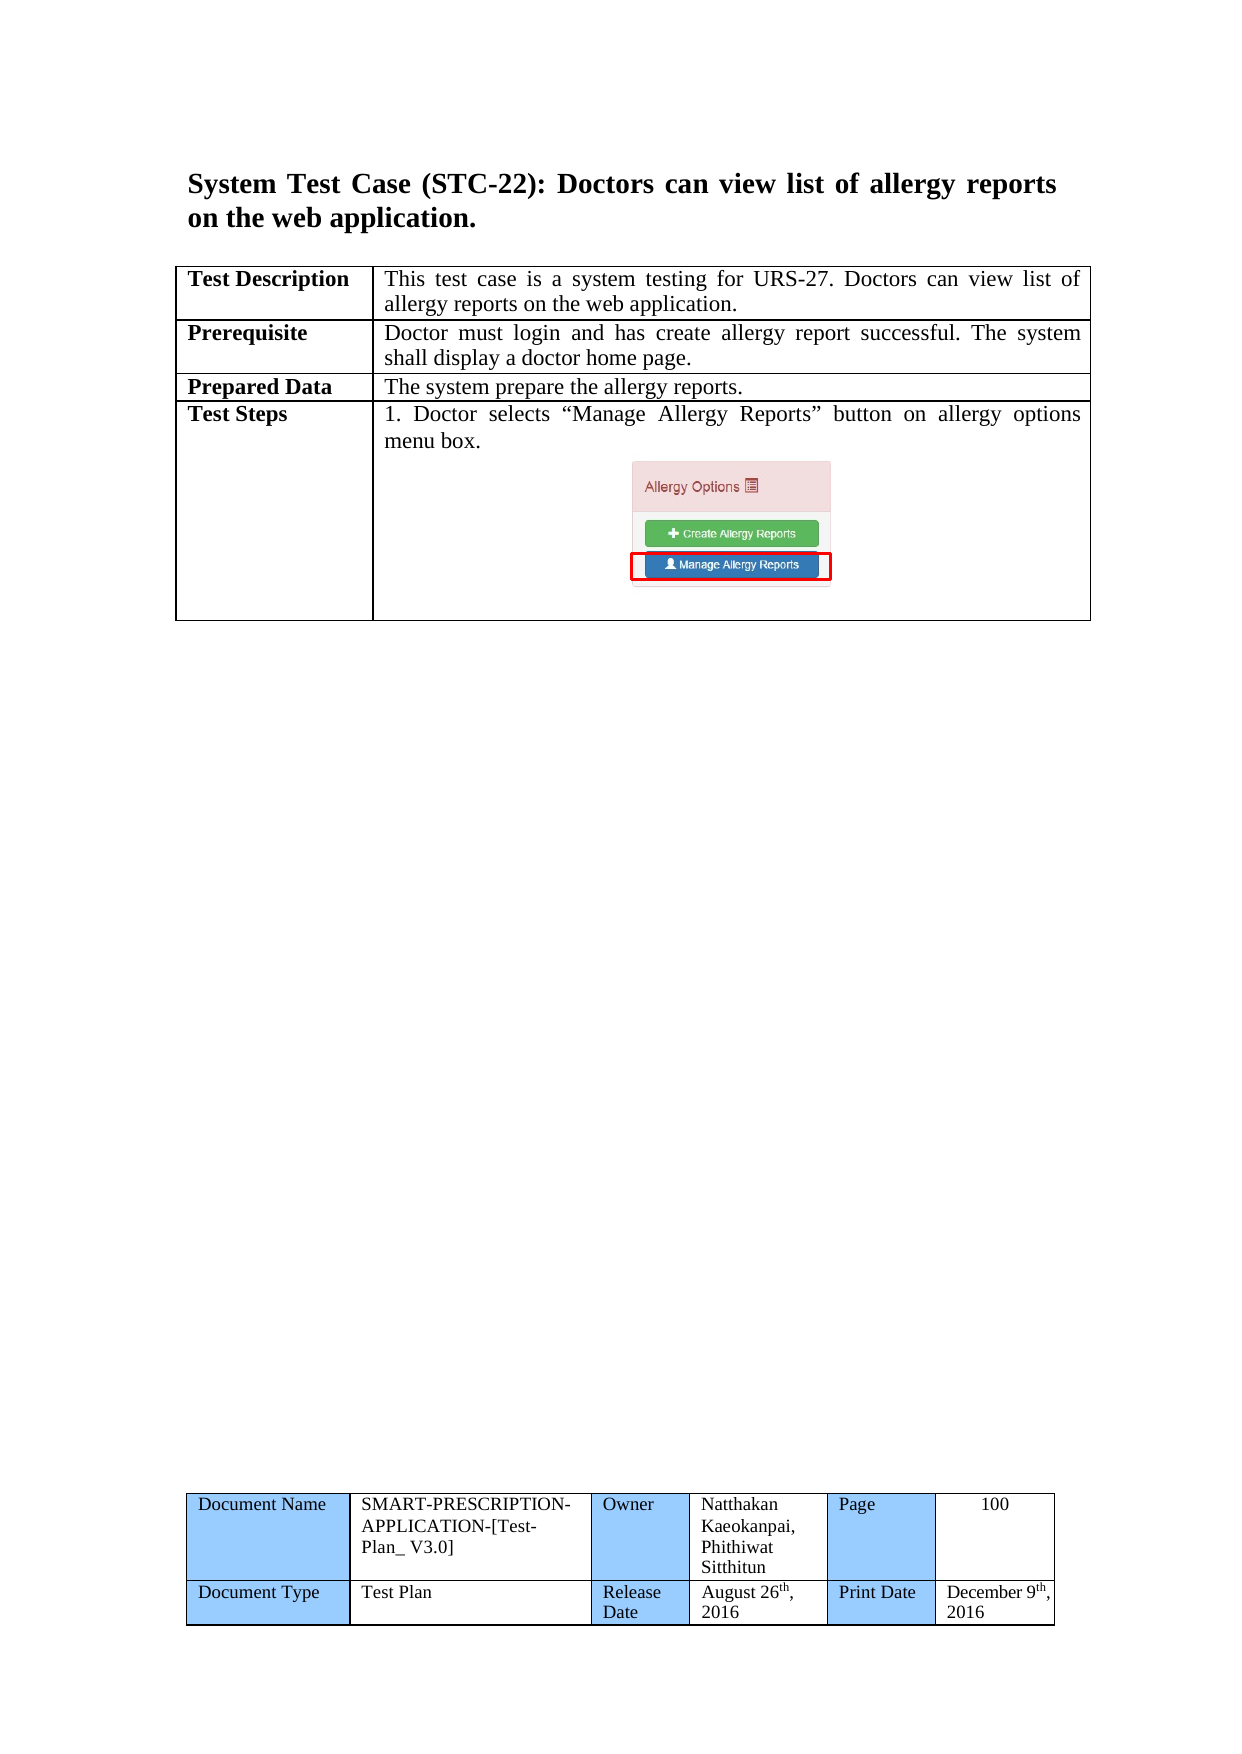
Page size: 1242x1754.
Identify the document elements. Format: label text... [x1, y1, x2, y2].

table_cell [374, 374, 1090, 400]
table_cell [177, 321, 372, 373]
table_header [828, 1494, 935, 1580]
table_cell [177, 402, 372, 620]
text System Test Case (STC-22): Doctors can view list of allergy reports on the web application. [187, 167, 1059, 234]
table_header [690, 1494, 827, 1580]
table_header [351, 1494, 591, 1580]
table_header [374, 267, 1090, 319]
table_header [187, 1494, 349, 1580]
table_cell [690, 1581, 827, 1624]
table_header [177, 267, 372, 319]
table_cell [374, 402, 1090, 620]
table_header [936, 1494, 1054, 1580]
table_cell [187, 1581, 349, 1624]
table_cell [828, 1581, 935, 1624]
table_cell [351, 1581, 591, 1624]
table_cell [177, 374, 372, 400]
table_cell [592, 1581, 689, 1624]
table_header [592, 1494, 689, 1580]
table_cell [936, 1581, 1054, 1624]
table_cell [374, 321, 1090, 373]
